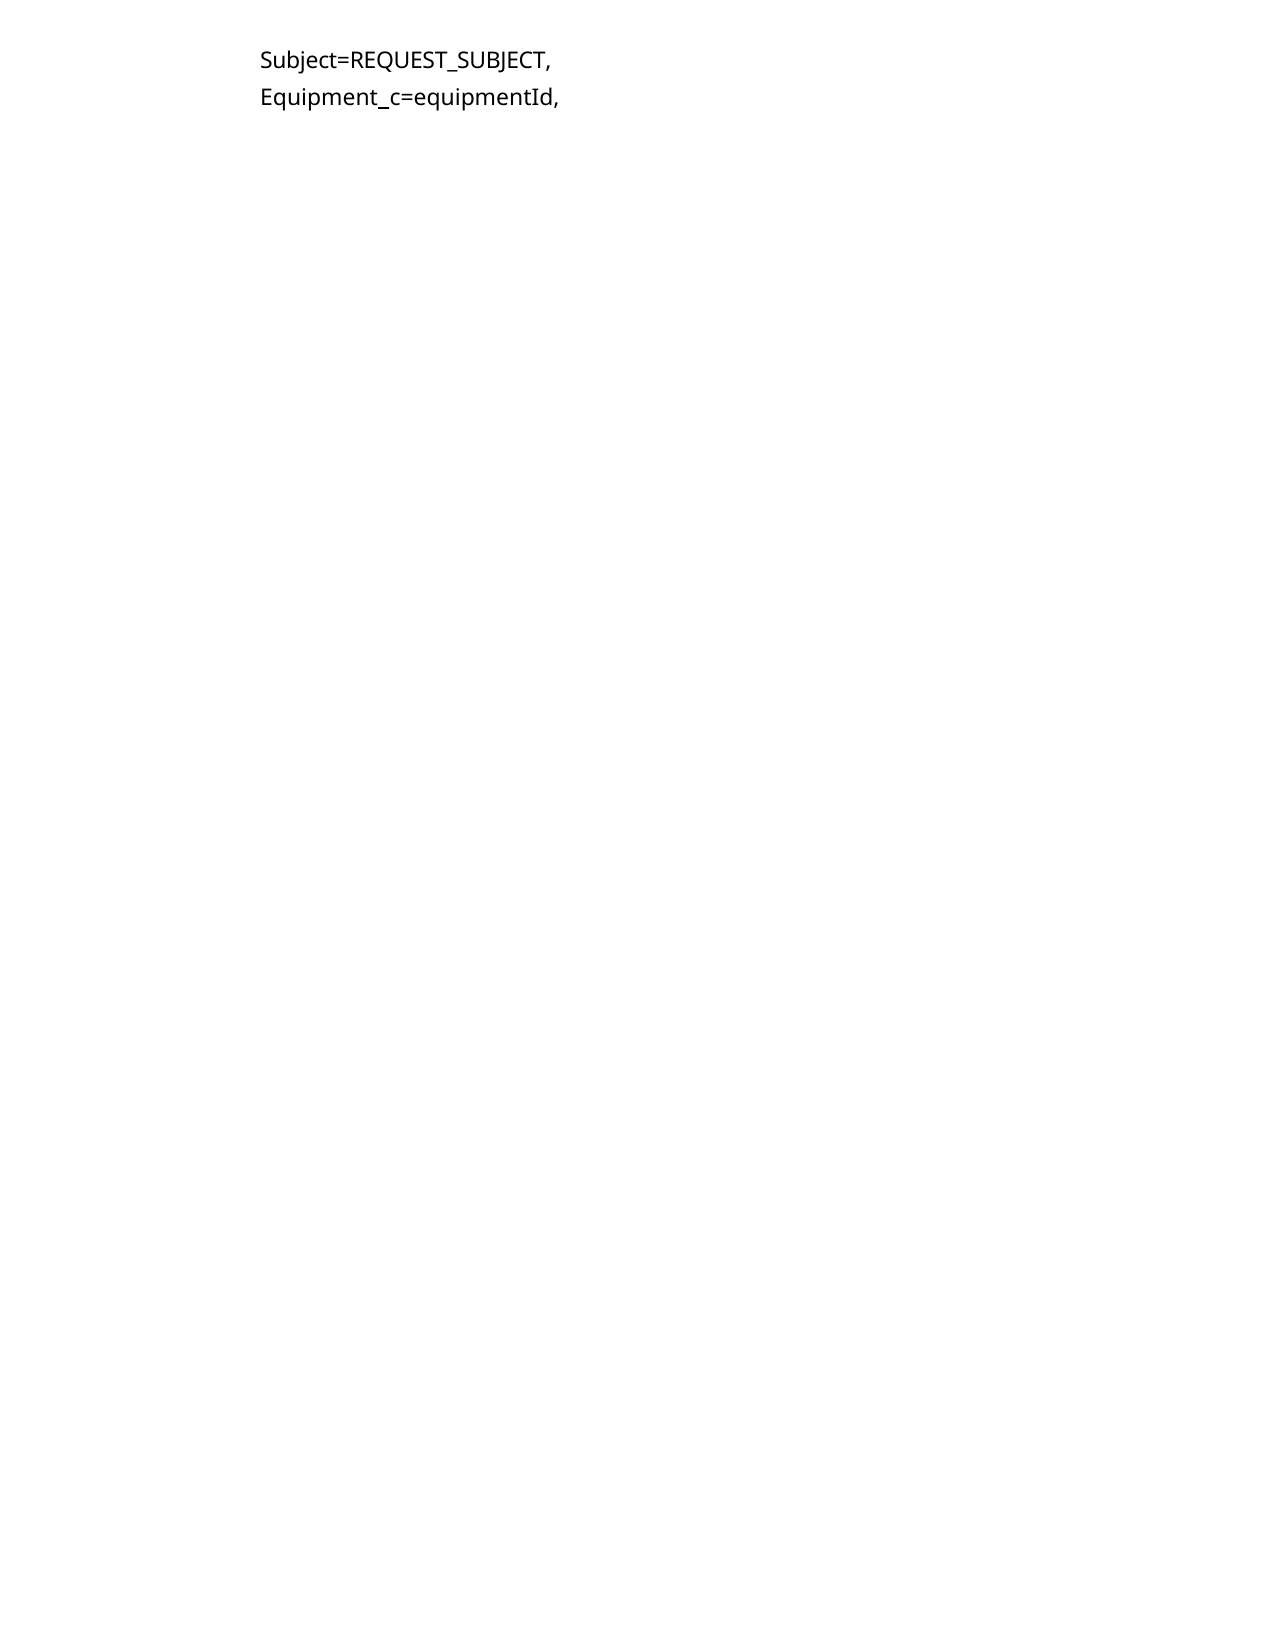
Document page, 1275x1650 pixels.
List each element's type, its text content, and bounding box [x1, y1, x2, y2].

text Equipment c=equipmentId, [260, 81, 1156, 112]
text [260, 44, 557, 75]
